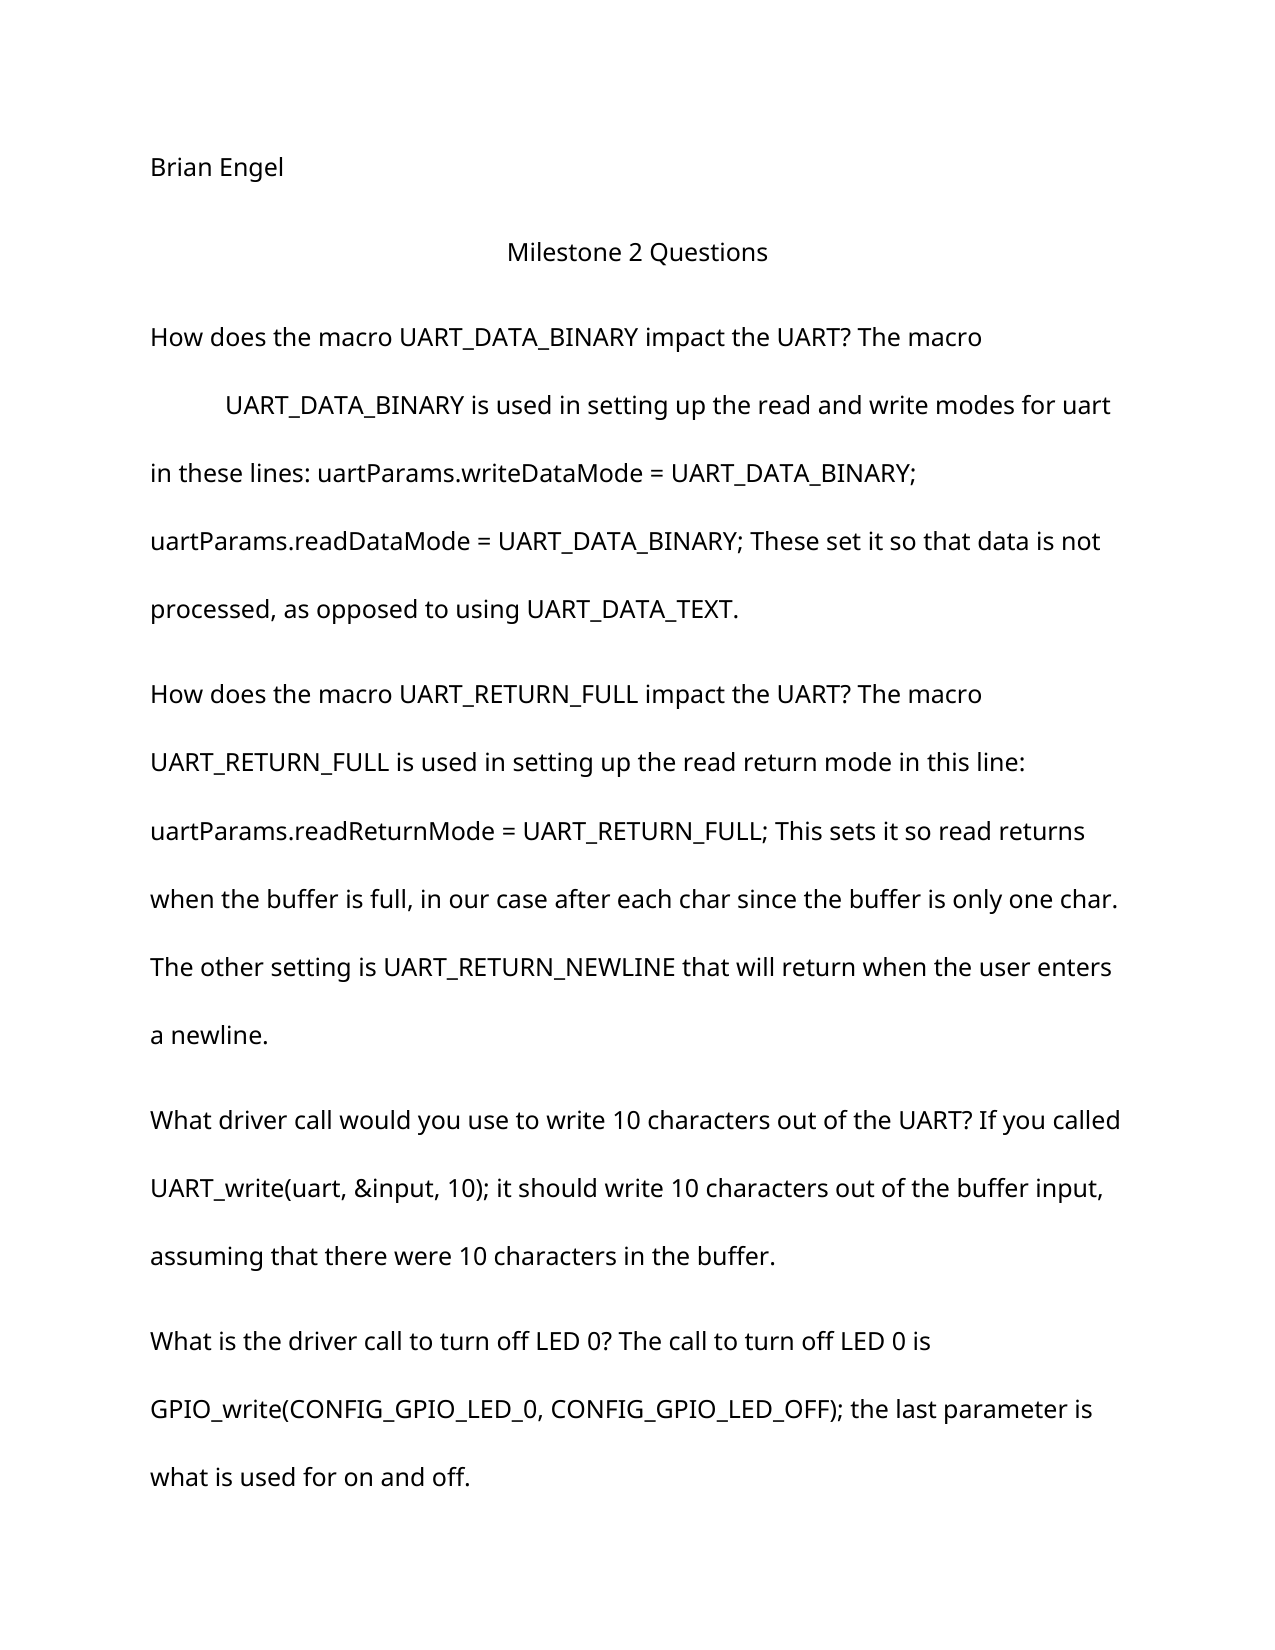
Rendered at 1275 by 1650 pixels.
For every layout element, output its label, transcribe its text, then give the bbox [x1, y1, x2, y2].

text What is the driver call to turn off LED 0? The call to turn off LED 0 is GPIO_write(CONFIG_GPIO_LED_0, CONFIG_GPIO_LED_OFF); the last parameter is what is used for on and off. [150, 1323, 1125, 1494]
text Brian Engel [150, 150, 1125, 184]
text What driver call would you use to write 10 characters out of the UART? If you called UART_write(uart, &input, 10); it should write 10 characters out of the buffer input, assuming that there were 10 characters in the buffer. [150, 1102, 1125, 1273]
text How does the macro UART_RETURN_FULL impact the UART? The macro UART_RETURN_FULL is used in setting up the read return mode in this line: uartParams.readReturnMode = UART_RETURN_FULL; This sets it so read returns when the buffer is full, in our case after each char since the buffer is only one char. The other setting is UART_RETURN_NEWLINE that will return when the user enters a newline. [150, 677, 1125, 1052]
text How does the macro UART_DATA_BINARY impact the UART? The macro UART_DATA_BINARY is used in setting up the read and write modes for uart in these lines: uartParams.writeDataMode = UART_DATA_BINARY; uartParams.readDataMode = UART_DATA_BINARY; These set it so that data is not processed, as opposed to using UART_DATA_TEXT. [150, 319, 1125, 626]
text Milestone 2 Questions [150, 235, 1125, 269]
